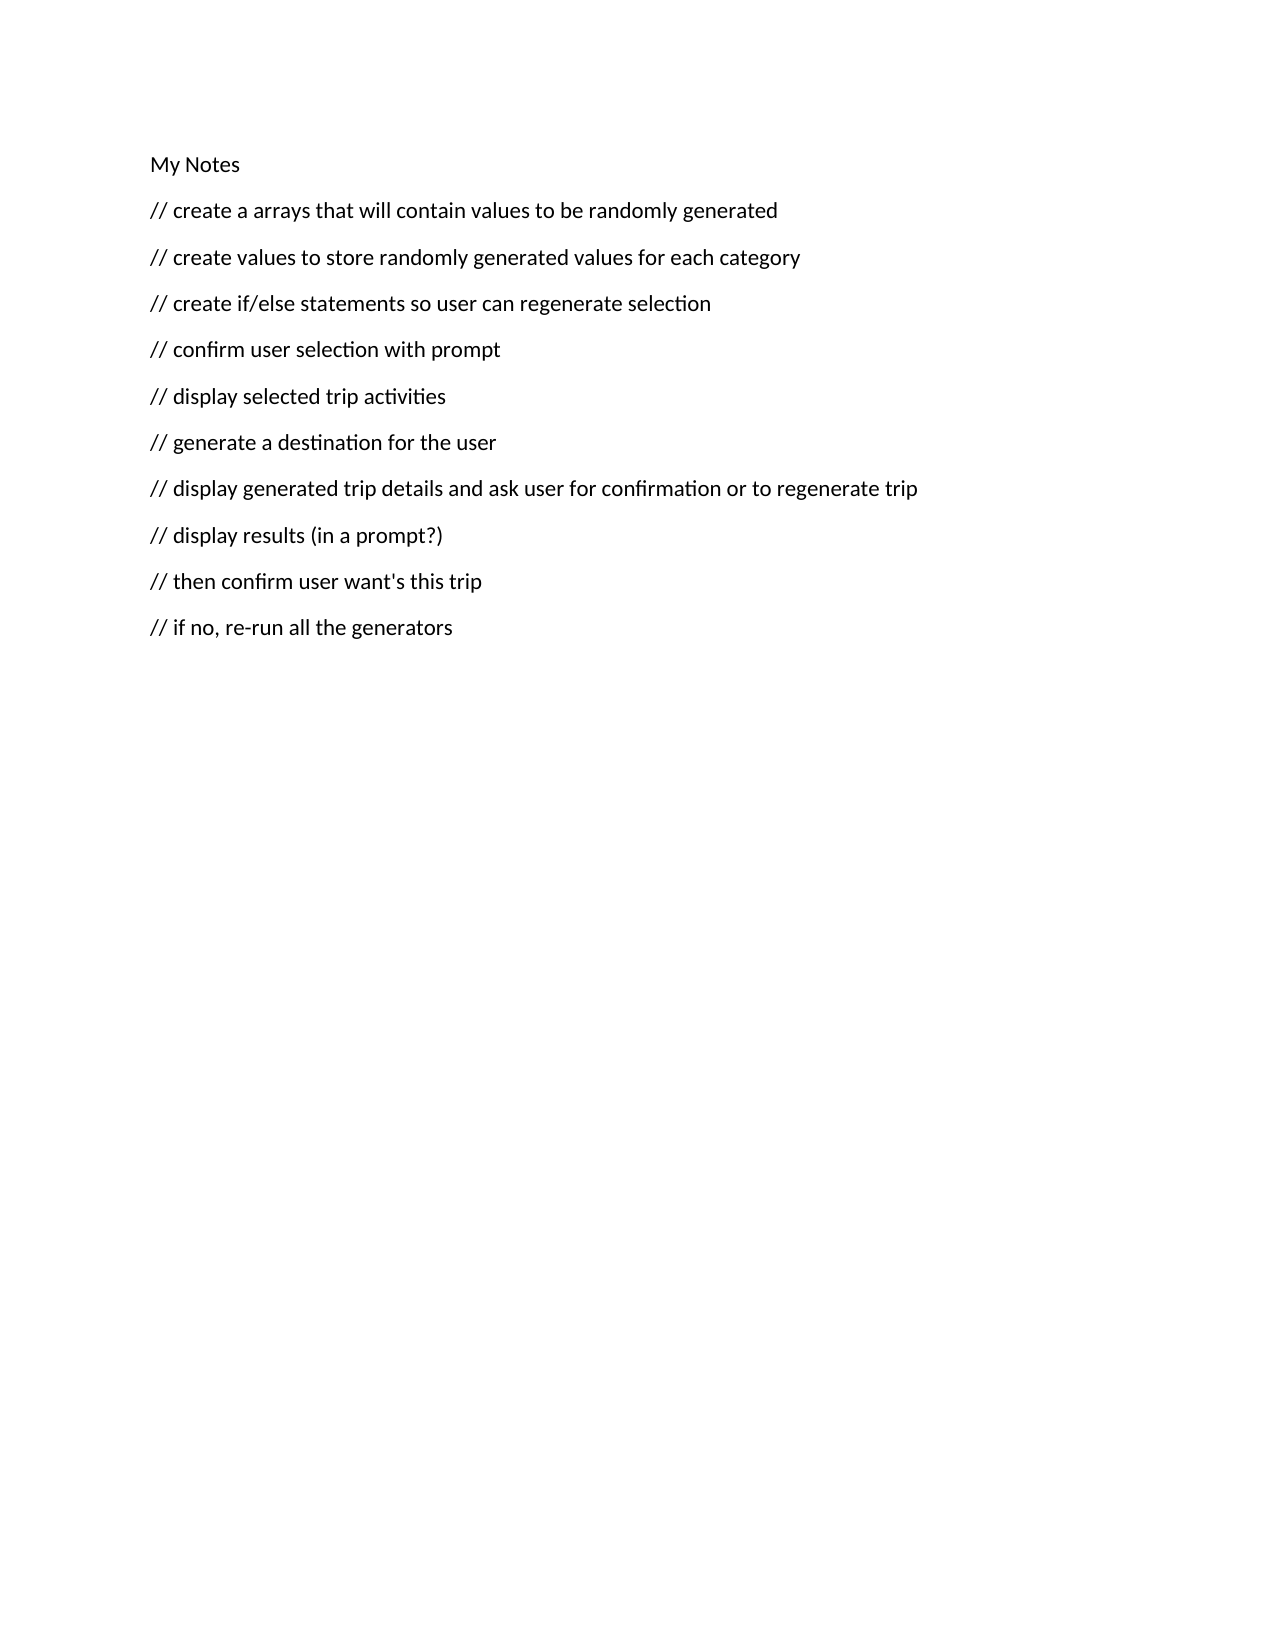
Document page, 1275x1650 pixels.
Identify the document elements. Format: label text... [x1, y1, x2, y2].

text // confirm user selection with prompt [150, 335, 1125, 363]
text // generate a destination for the user [150, 428, 1125, 456]
text // if no, re-run all the generators [150, 613, 1125, 642]
text // display generated trip details and ask user for confirmation or to regenerate trip [150, 474, 1125, 502]
text // create values to store randomly generated values for each category [150, 243, 1125, 271]
text // then confirm user want's this trip [150, 567, 1125, 595]
text // create if/else statements so user can regenerate selection [150, 289, 1125, 317]
text // display selected trip activities [150, 382, 1125, 410]
text My Notes [150, 150, 1125, 178]
text // display results (in a prompt?) [150, 521, 1125, 549]
text // create a arrays that will contain values to be randomly generated [150, 196, 1125, 224]
